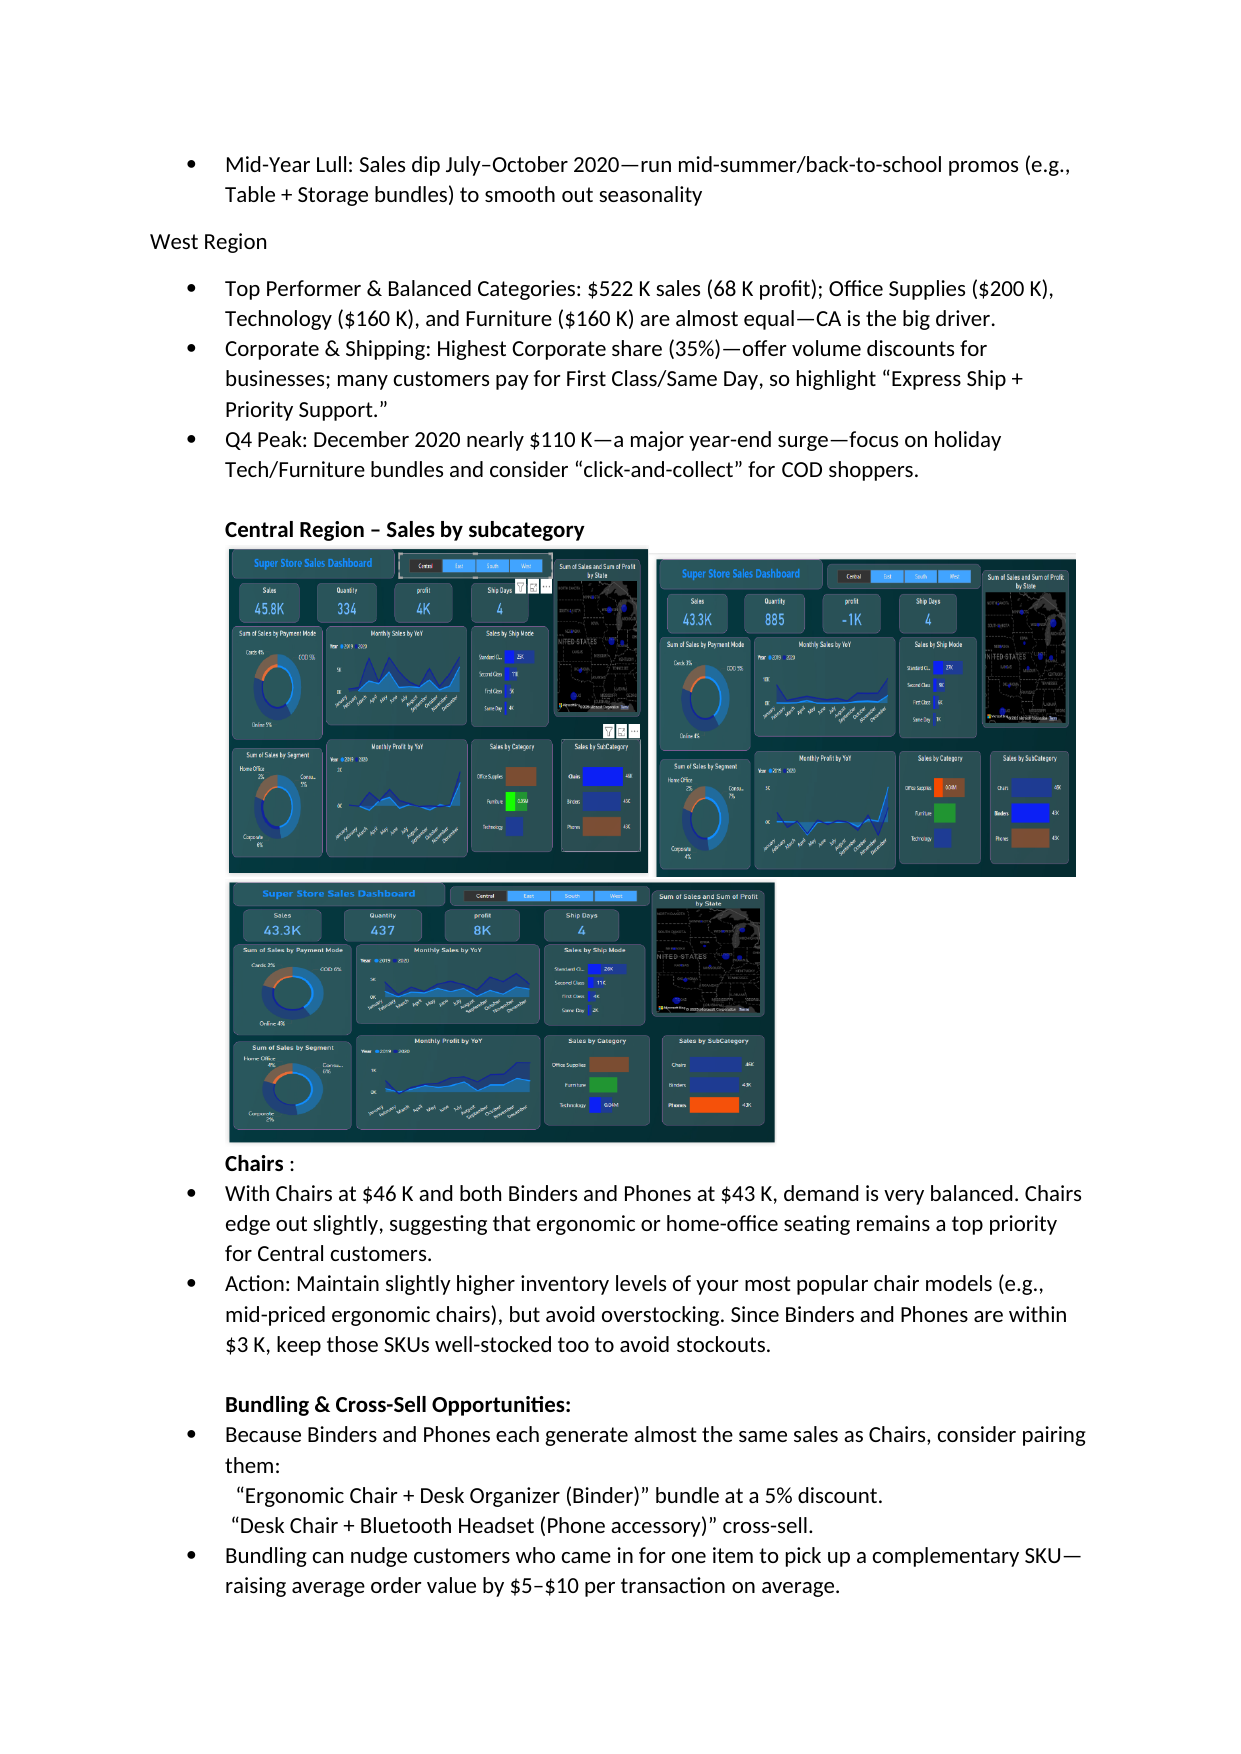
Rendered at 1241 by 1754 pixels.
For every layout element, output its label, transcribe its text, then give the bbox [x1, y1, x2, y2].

text West Region [150, 227, 1090, 255]
list With Chairs at $46 K and both Binders and Phones at $43 K, demand is very balanced. Chairs edge out slightly, suggesting that ergonomic or home-office seating remains a top priority for Central customers. [187, 1179, 1090, 1267]
list Chairs : [225, 1149, 1090, 1177]
picture [225, 879, 777, 1147]
list Action: Maintain slightly higher inventory levels of your most popular chair models (e.g., mid-priced ergonomic chairs), but avoid overstocking. Since Binders and Phones are within $3 K, keep those SKUs well-stocked too to avoid stockouts. Bundling & Cross-Sell Opportunities: [187, 1269, 1090, 1418]
picture [225, 545, 1076, 877]
list Because Binders and Phones each generate almost the same sales as Chairs, consider pairing them: “Ergonomic Chair + Desk Organizer (Binder)” bundle at a 5% discount. “Desk Chair + Bluetooth Headset (Phone accessory)” cross-sell. [187, 1421, 1090, 1539]
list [187, 1541, 1090, 1600]
list Corporate & Shipping: Highest Corporate share (35%)—offer volume discounts for businesses; many customers pay for First Class/Same Day, so highlight “Express Ship + Priority Support.” [187, 334, 1090, 423]
list Top Performer & Balanced Categories: $522 K sales (68 K profit); Office Supplies ($200 K), Technology ($160 K), and Furniture ($160 K) are almost equal—CA is the big driver. [187, 274, 1090, 332]
list Mid-Year Lull: Sales dip July–October 2020—run mid-summer/back-to-school promos (e.g., Table + Storage bundles) to smooth out seasonality [187, 150, 1090, 208]
